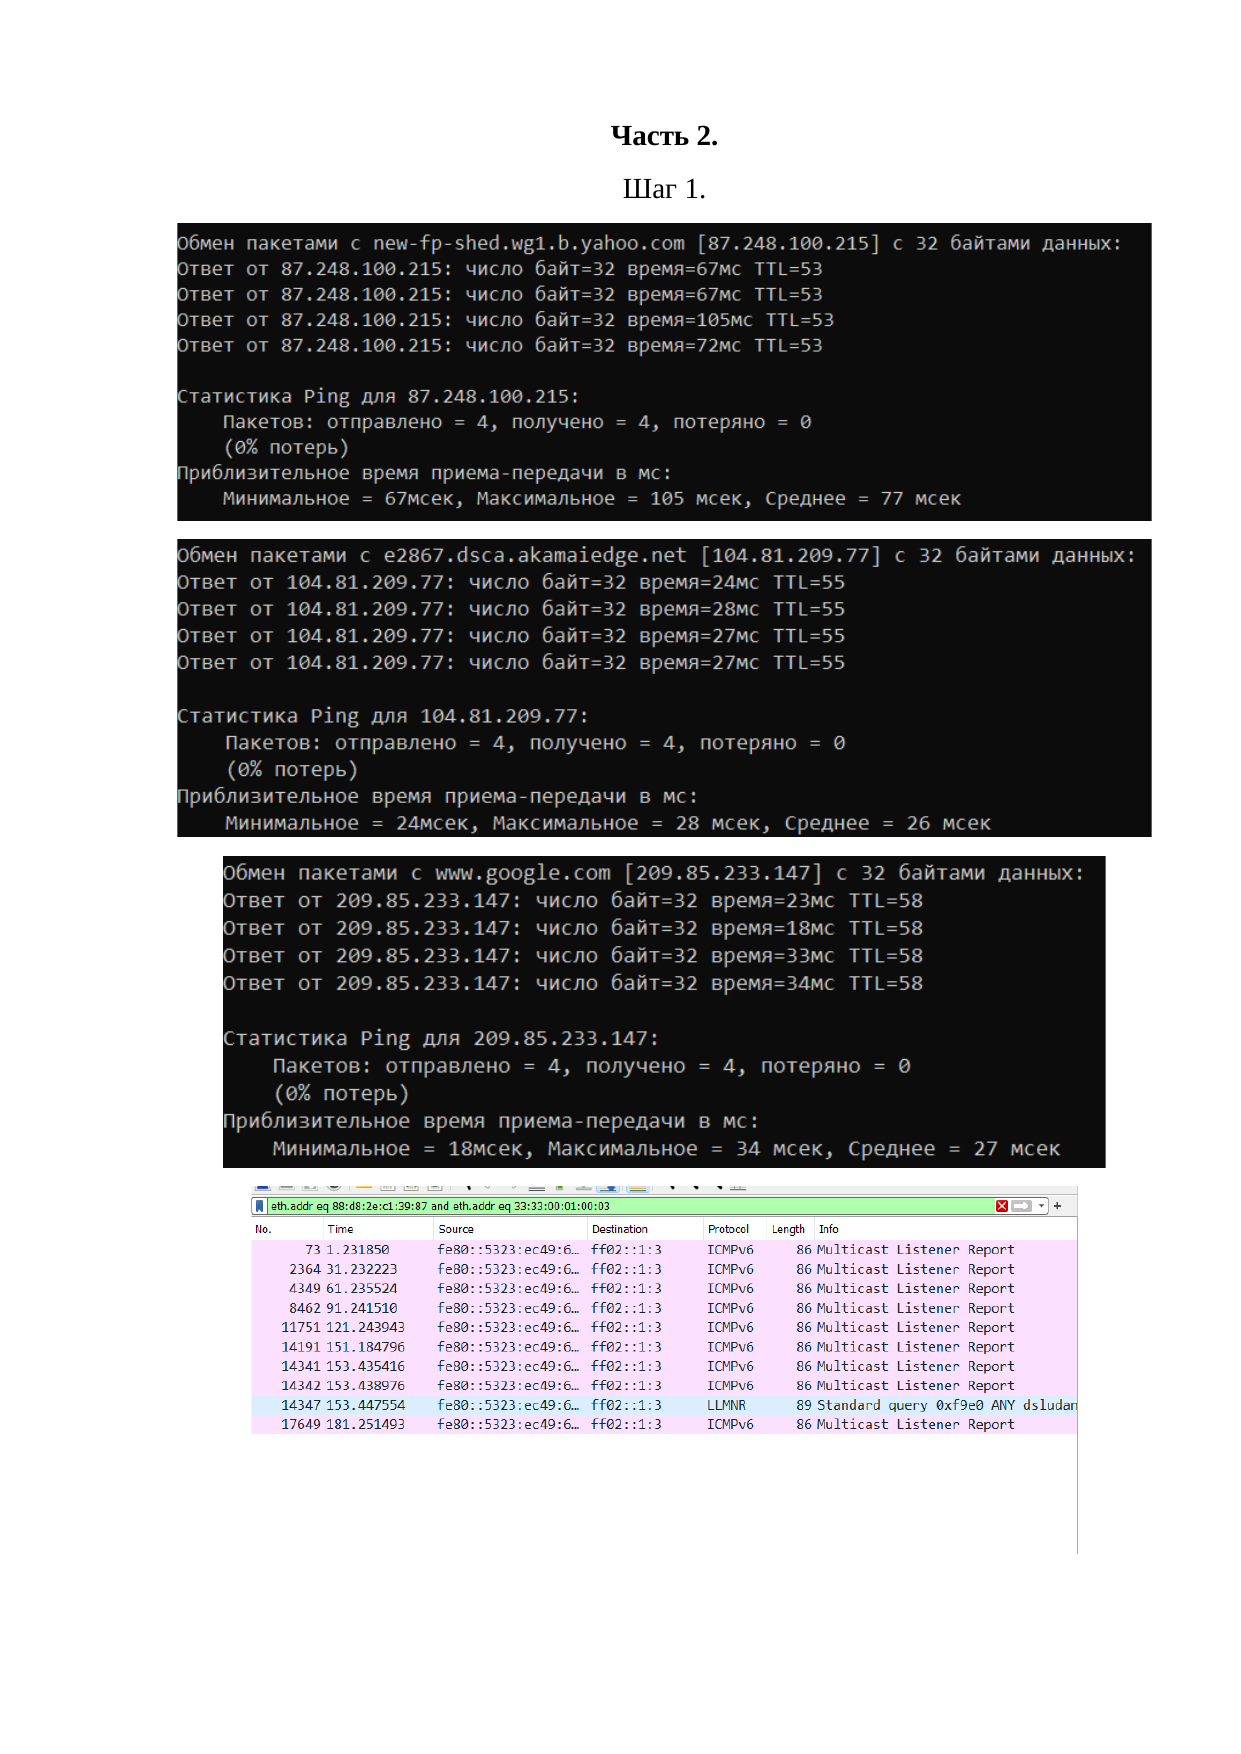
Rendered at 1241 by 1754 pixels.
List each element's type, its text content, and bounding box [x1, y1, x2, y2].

picture [177, 539, 1152, 837]
picture [223, 856, 1106, 1168]
picture [177, 223, 1152, 521]
text Часть 2. [177, 118, 1152, 152]
picture [251, 1186, 1078, 1554]
text Шаг 1. [177, 171, 1152, 204]
